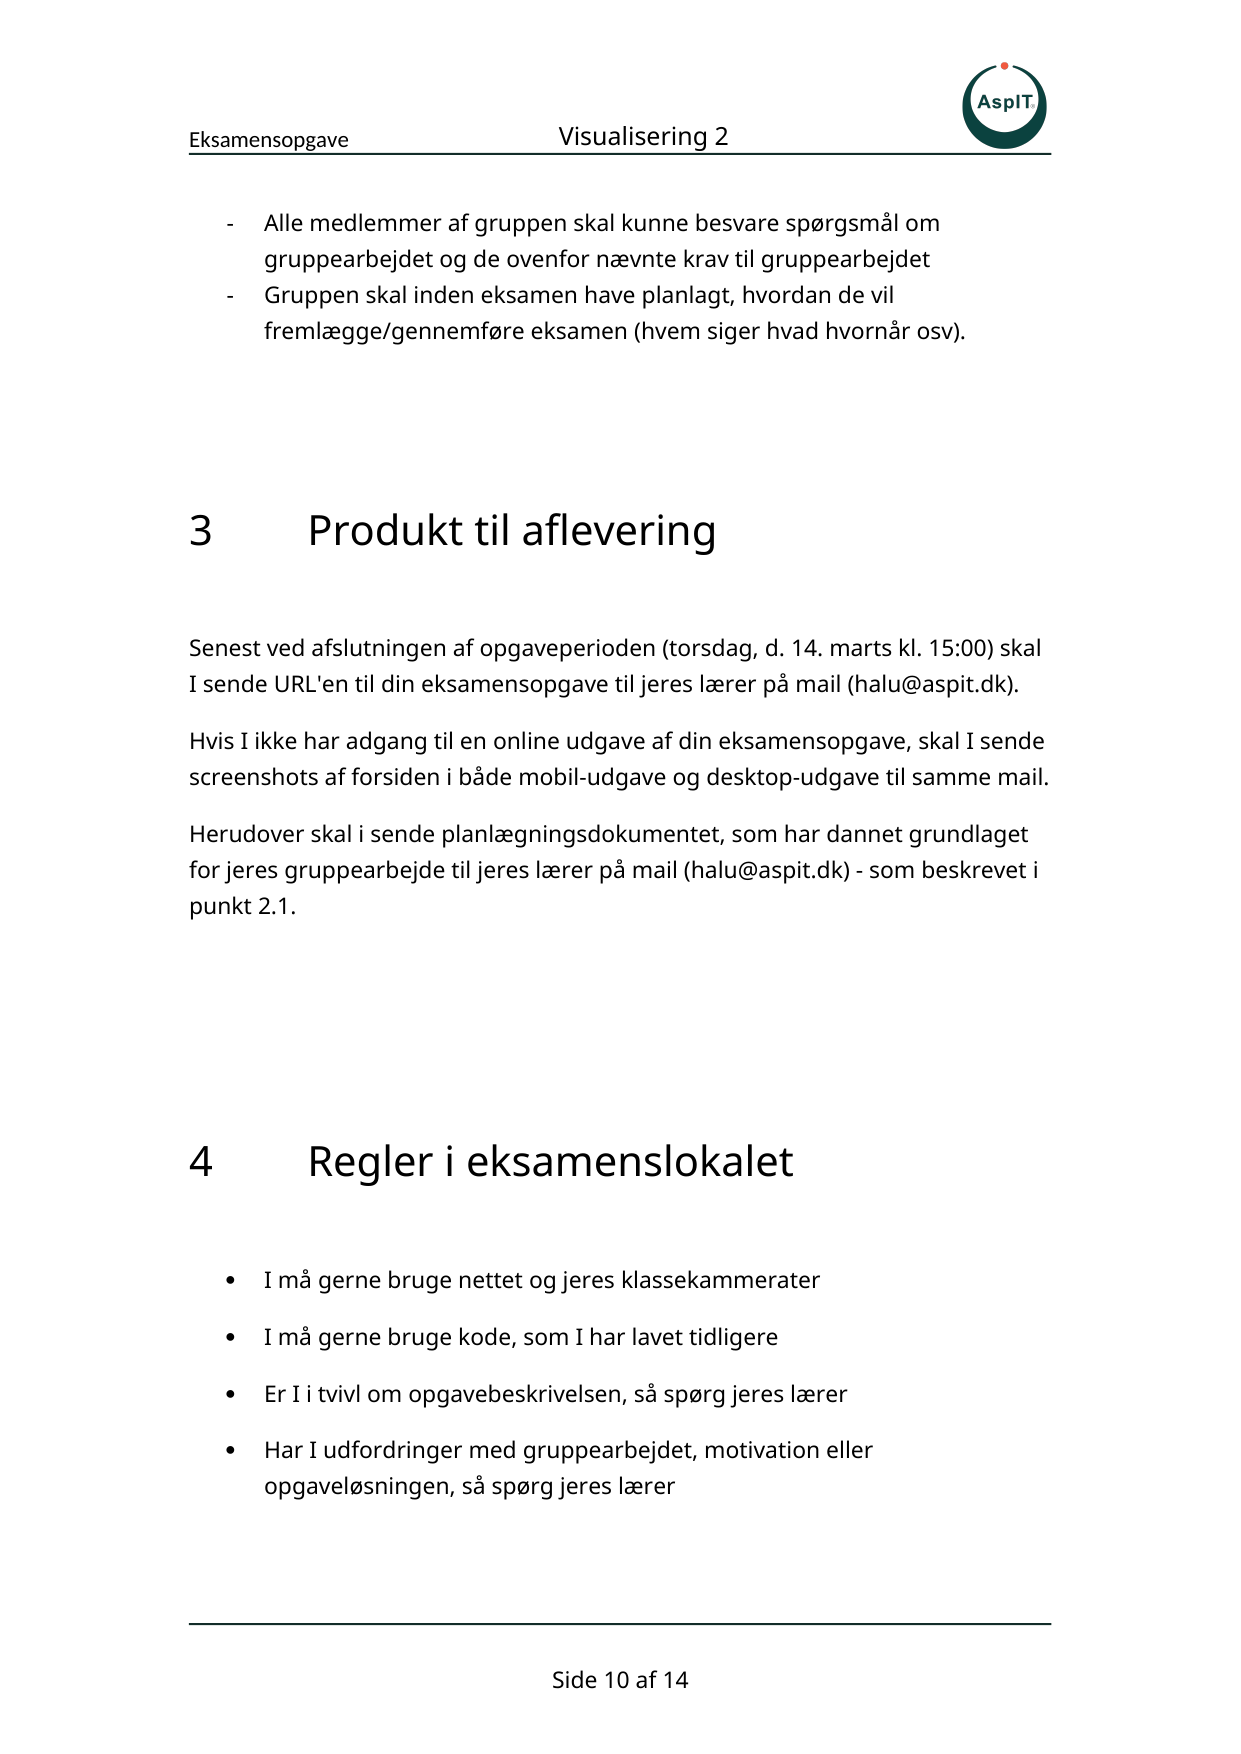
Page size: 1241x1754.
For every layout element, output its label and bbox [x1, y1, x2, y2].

picture [957, 59, 1052, 153]
